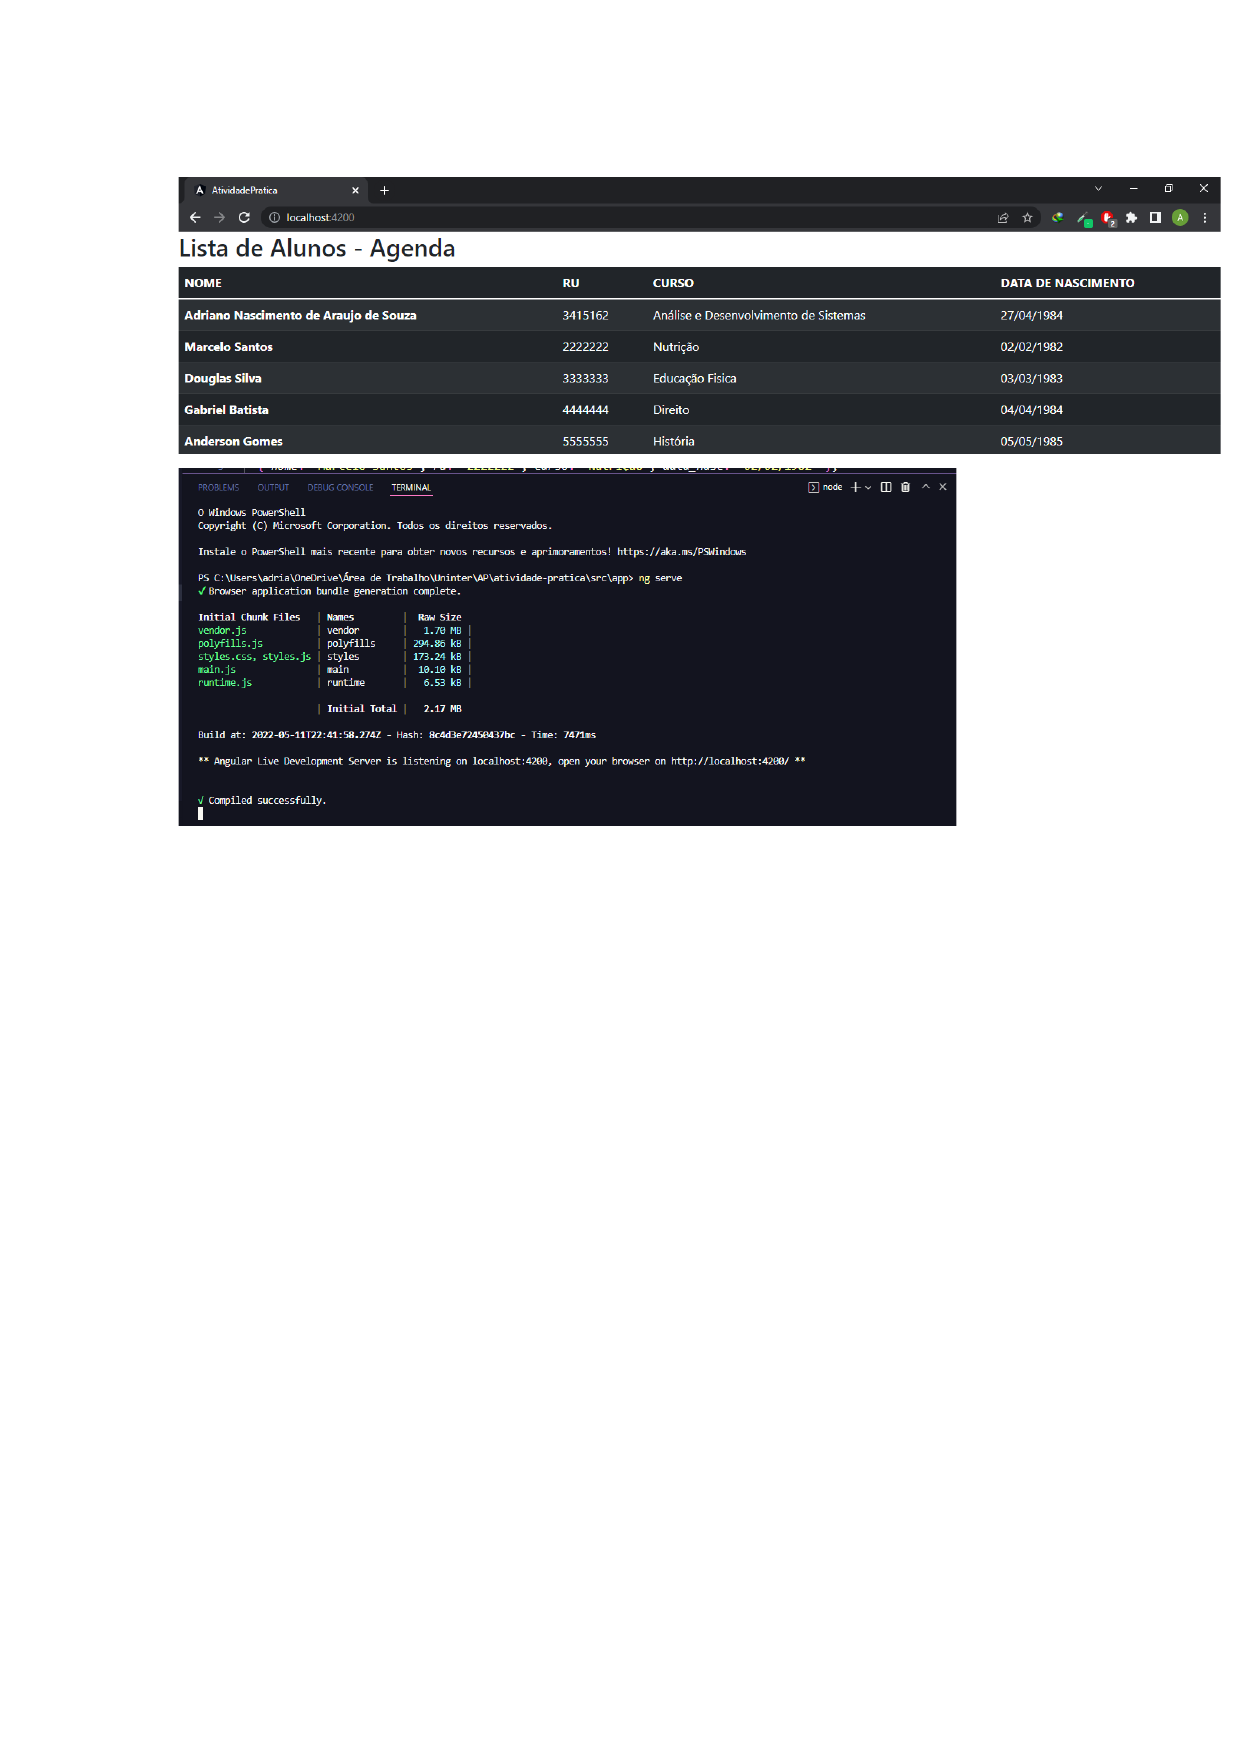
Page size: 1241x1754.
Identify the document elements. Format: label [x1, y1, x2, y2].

picture [178, 468, 957, 826]
picture [178, 177, 1221, 454]
